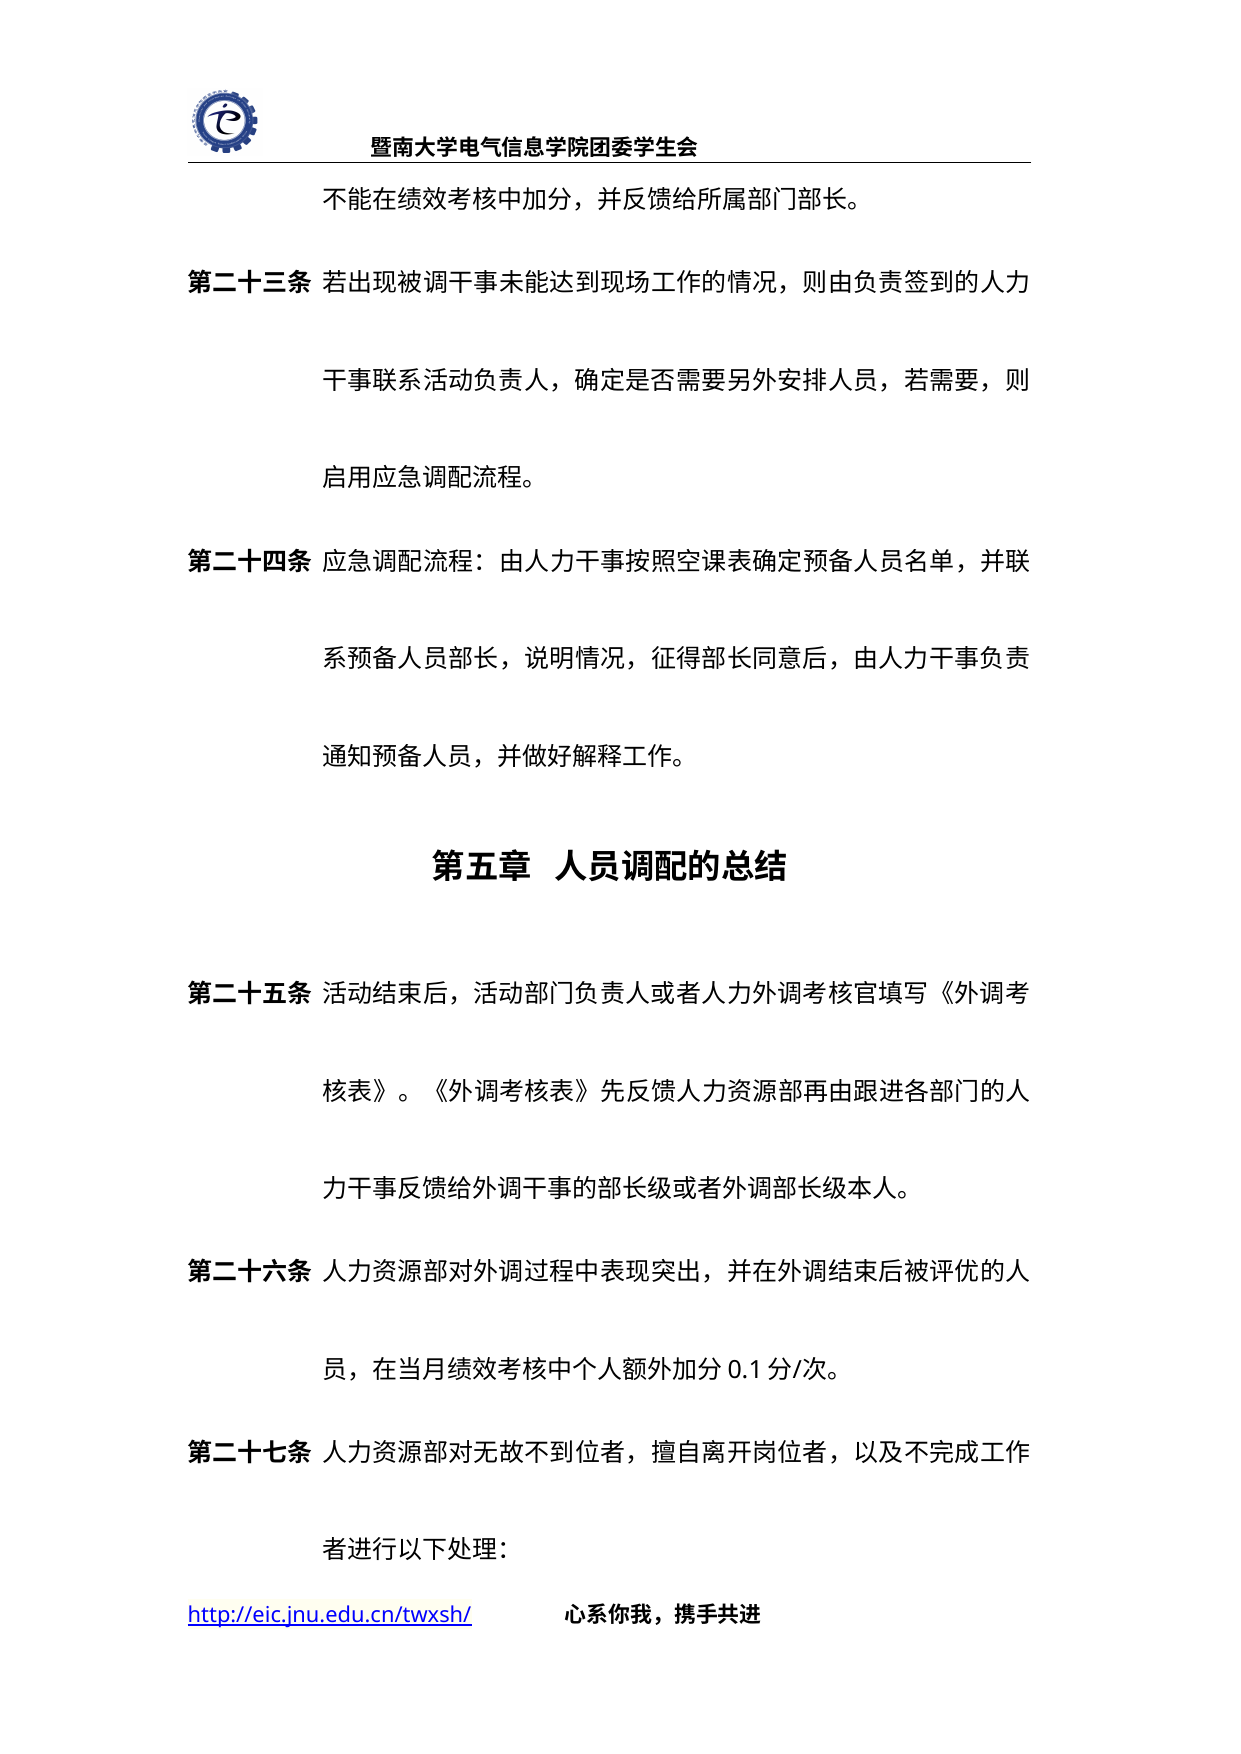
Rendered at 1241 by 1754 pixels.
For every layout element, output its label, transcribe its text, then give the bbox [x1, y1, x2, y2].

subtitle 第五章 人员调配的总结 [187, 832, 1031, 897]
list 所有外调人员必须按时到签到签离，否则可视为此次外调未完成，不能在绩效考核中加分，并反馈给所属部门部长。 [187, 165, 1031, 230]
list 人力资源部对无故不到位者，擅自离开岗位者，以及不完成工作者进行以下处理： [187, 1418, 1031, 1580]
list 应急调配流程：由人力干事按照空课表确定预备人员名单，并联系预备人员部长，说明情况，征得部长同意后，由人力干事负责通知预备人员，并做好解释工作。 [187, 527, 1031, 787]
picture [187, 88, 263, 156]
list 活动结束后，活动部门负责人或者人力外调考核官填写《外调考核表》。《外调考核表》先反馈人力资源部再由跟进各部门的人力干事反馈给外调干事的部长级或者外调部长级本人。 [187, 959, 1031, 1219]
list 若出现被调干事未能达到现场工作的情况，则由负责签到的人力干事联系活动负责人，确定是否需要另外安排人员，若需要，则启用应急调配流程。 [187, 248, 1031, 508]
list 人力资源部对外调过程中表现突出，并在外调结束后被评优的人员，在当月绩效考核中个人额外加分0.1分/次。 [187, 1237, 1031, 1400]
